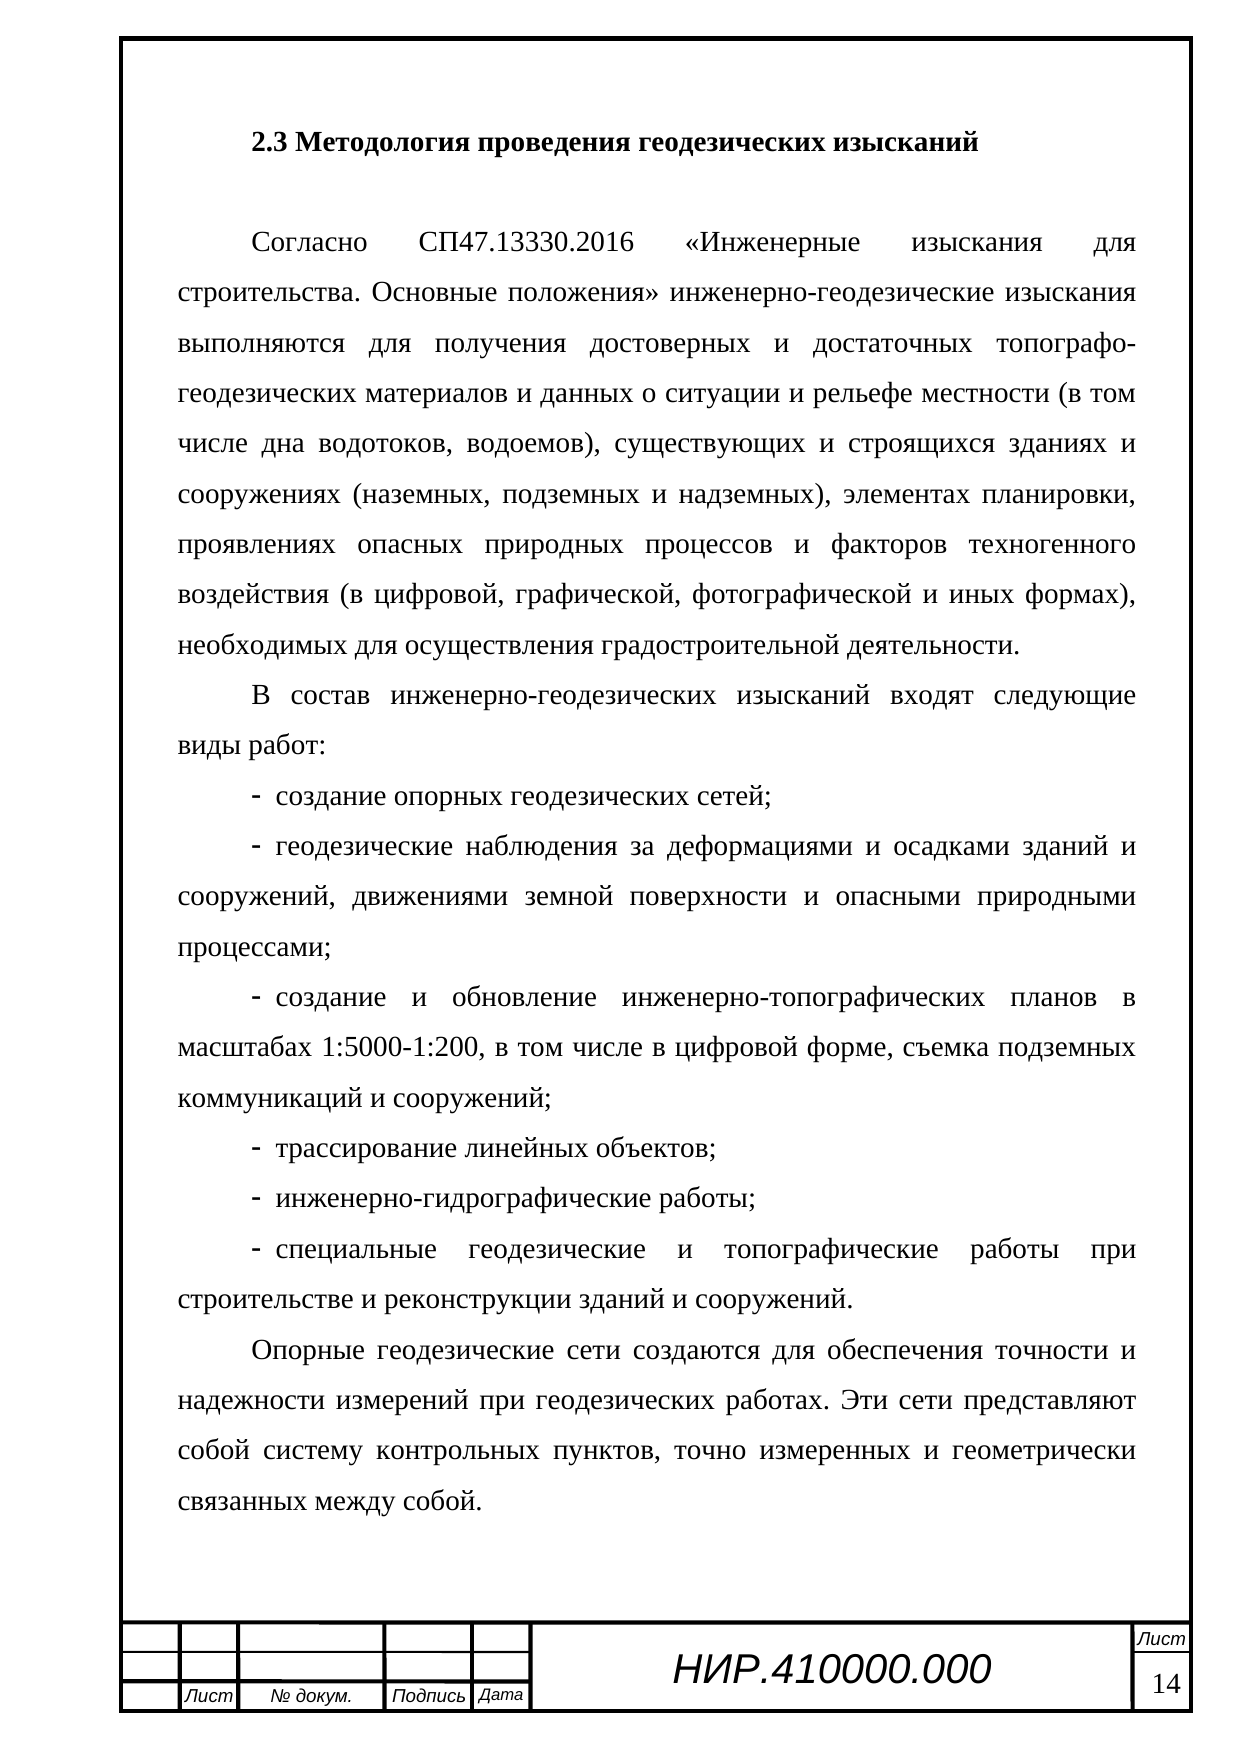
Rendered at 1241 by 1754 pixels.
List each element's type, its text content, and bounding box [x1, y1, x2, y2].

text Опорные геодезические сети создаются для обеспечения точности и надежности измерений при геодезических работах. Эти сети представляют собой систему контрольных пунктов, точно измеренных и геометрически связанных между собой. [177, 1332, 1137, 1516]
list специальные геодезические и топографические работы при строительстве и реконструкции зданий и сооружений. [177, 1231, 1137, 1315]
text Согласно СП47.13330.2016 «Инженерные изыскания для строительства. Основные положения» инженерно-геодезические изыскания выполняются для получения достоверных и достаточных топографо-геодезических материалов и данных о ситуации и рельефе местности (в том числе дна водотоков, водоемов), существующих и строящихся зданиях и сооружениях (наземных, подземных и надземных), элементах планировки, проявлениях опасных природных процессов и факторов техногенного воздействия (в цифровой, графической, фотографической и иных формах), необходимых для осуществления градостроительной деятельности. [177, 224, 1137, 660]
list инженерно-гидрографические работы; [177, 1181, 1137, 1214]
list геодезические наблюдения за деформациями и осадками зданий и сооружений, движениями земной поверхности и опасными природными процессами; [177, 828, 1137, 962]
list создание и обновление инженерно-топографических планов в масштабах 1:5000-1:200, в том числе в цифровой форме, съемка подземных коммуникаций и сооружений; [177, 979, 1137, 1113]
subtitle Методология проведения геодезических изысканий [177, 124, 1137, 158]
list трассирование линейных объектов; [177, 1130, 1137, 1164]
text В состав инженерно-геодезических изысканий входят следующие виды работ: [177, 677, 1137, 761]
list создание опорных геодезических сетей; [177, 778, 1137, 811]
